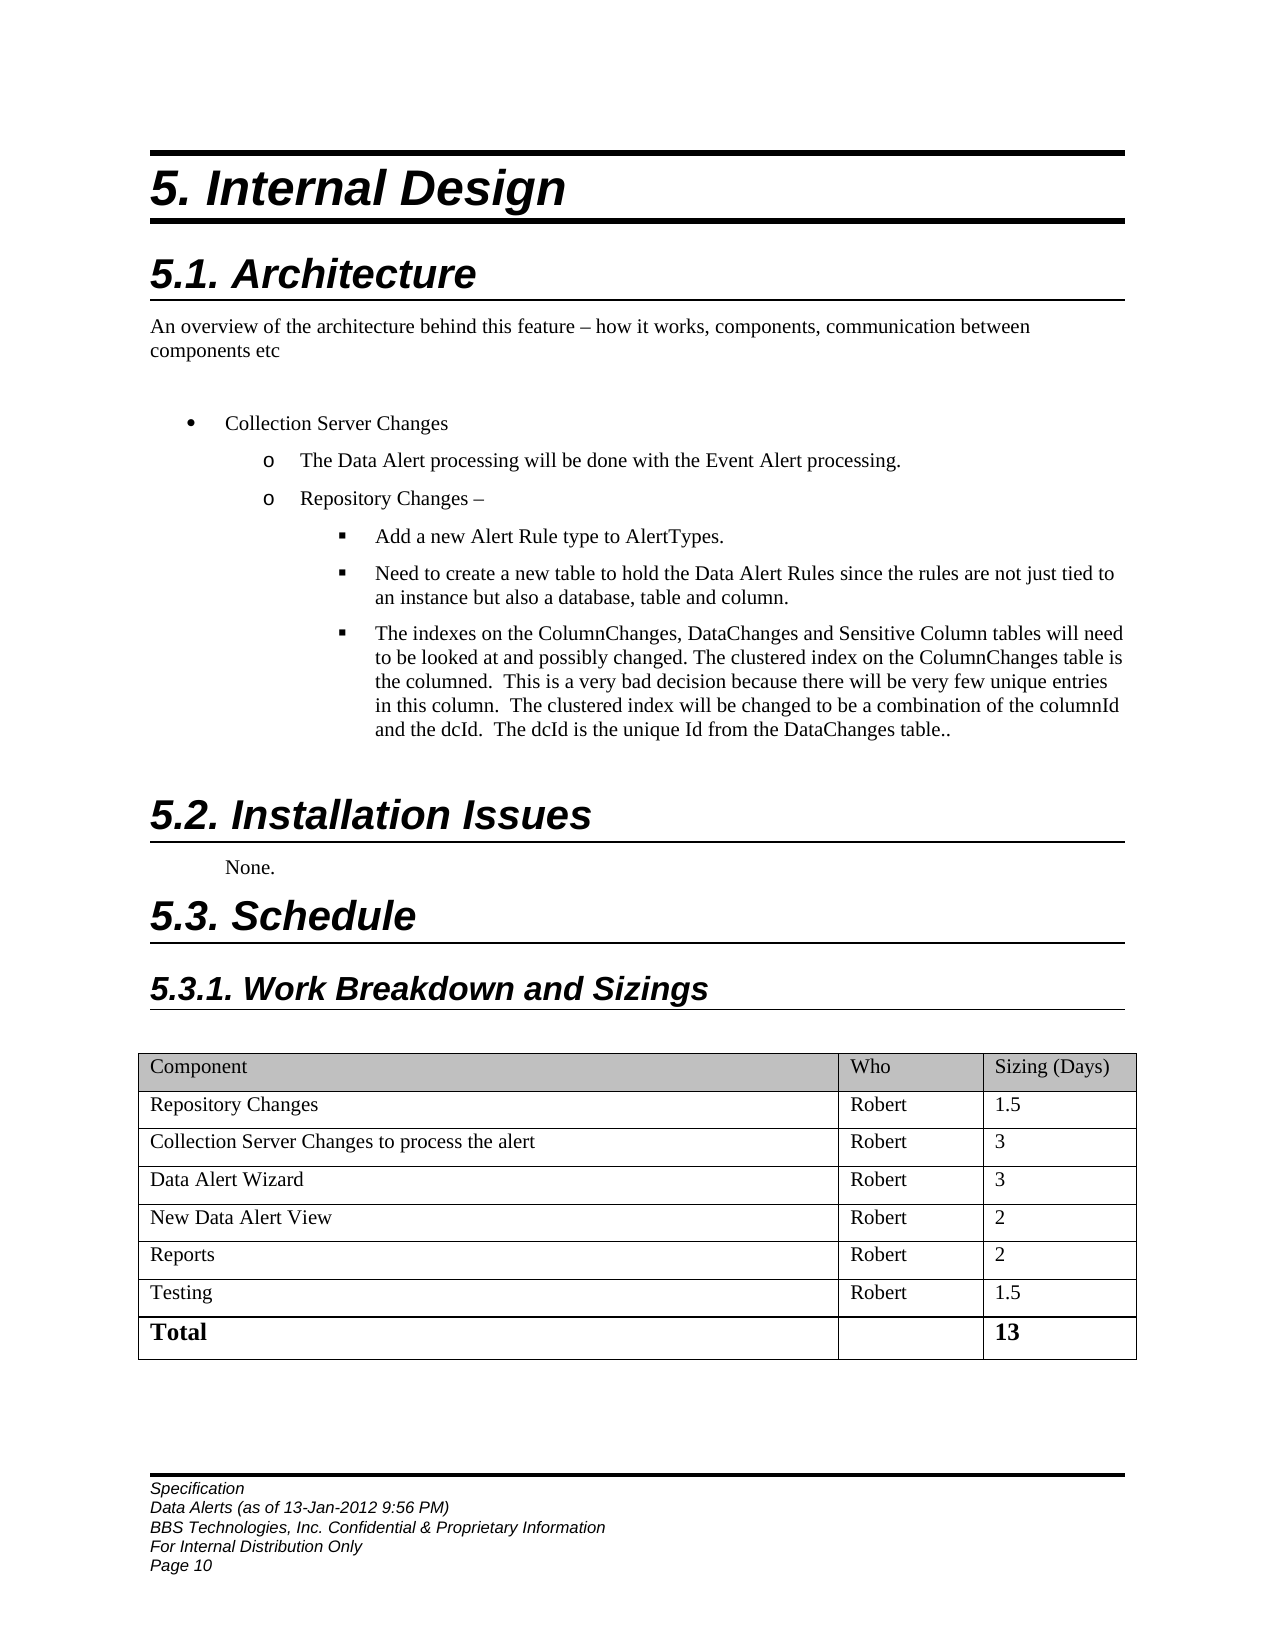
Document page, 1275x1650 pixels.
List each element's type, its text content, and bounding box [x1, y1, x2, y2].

list Collection Server Changes [187, 411, 1125, 435]
table_cell Robert [839, 1242, 983, 1279]
text None. [150, 855, 1125, 879]
subtitle Internal Design [150, 156, 1125, 218]
table_header Sizing (Days) [984, 1054, 1136, 1091]
table_cell Reports [139, 1242, 838, 1279]
table_cell Collection Server Changes to process the alert [139, 1129, 838, 1166]
table_cell 2 [984, 1205, 1136, 1241]
table_cell [839, 1318, 983, 1359]
table_header Component [139, 1054, 838, 1091]
table_cell Repository Changes [139, 1092, 838, 1128]
table_cell Robert [839, 1129, 983, 1166]
subtitle Architecture [150, 249, 1125, 299]
subtitle Installation Issues [150, 791, 1125, 841]
table_cell 3 [984, 1129, 1136, 1166]
list Add a new Alert Rule type to AlertTypes. [337, 524, 1125, 548]
list Need to create a new table to hold the Data Alert Rules since the rules are not just tied to an instance but also a database, table and column. [337, 561, 1125, 609]
table_cell Robert [839, 1092, 983, 1128]
table_header Who [839, 1054, 983, 1091]
text An overview of the architecture behind this feature – how it works, components, communication between components etc [150, 314, 1125, 362]
table_cell Robert [839, 1205, 983, 1241]
table_cell Robert [839, 1280, 983, 1316]
list The Data Alert processing will be done with the Event Alert processing. [262, 447, 1125, 473]
table_cell Testing [139, 1280, 838, 1316]
table_cell Robert [839, 1167, 983, 1203]
list Repository Changes – [262, 486, 1125, 511]
table_cell 1.5 [984, 1092, 1136, 1128]
table_cell 1.5 [984, 1280, 1136, 1316]
table_cell 13 [984, 1318, 1136, 1359]
table_cell 3 [984, 1167, 1136, 1203]
subtitle Work Breakdown and Sizings [150, 969, 1125, 1009]
table_cell Data Alert Wizard [139, 1167, 838, 1203]
table_cell New Data Alert View [139, 1205, 838, 1241]
subtitle Schedule [150, 892, 1125, 942]
list The indexes on the ColumnChanges, DataChanges and Sensitive Column tables will need to be looked at and possibly changed. The clustered index on the ColumnChanges table is the columned. This is a very bad decision because there will be very few unique entries in this column. The clustered index will be changed to be a combination of the columnId and the dcId. The dcId is the unique Id from the DataChanges table.. [337, 621, 1125, 741]
table_cell 2 [984, 1242, 1136, 1279]
table_cell Total [139, 1318, 838, 1359]
